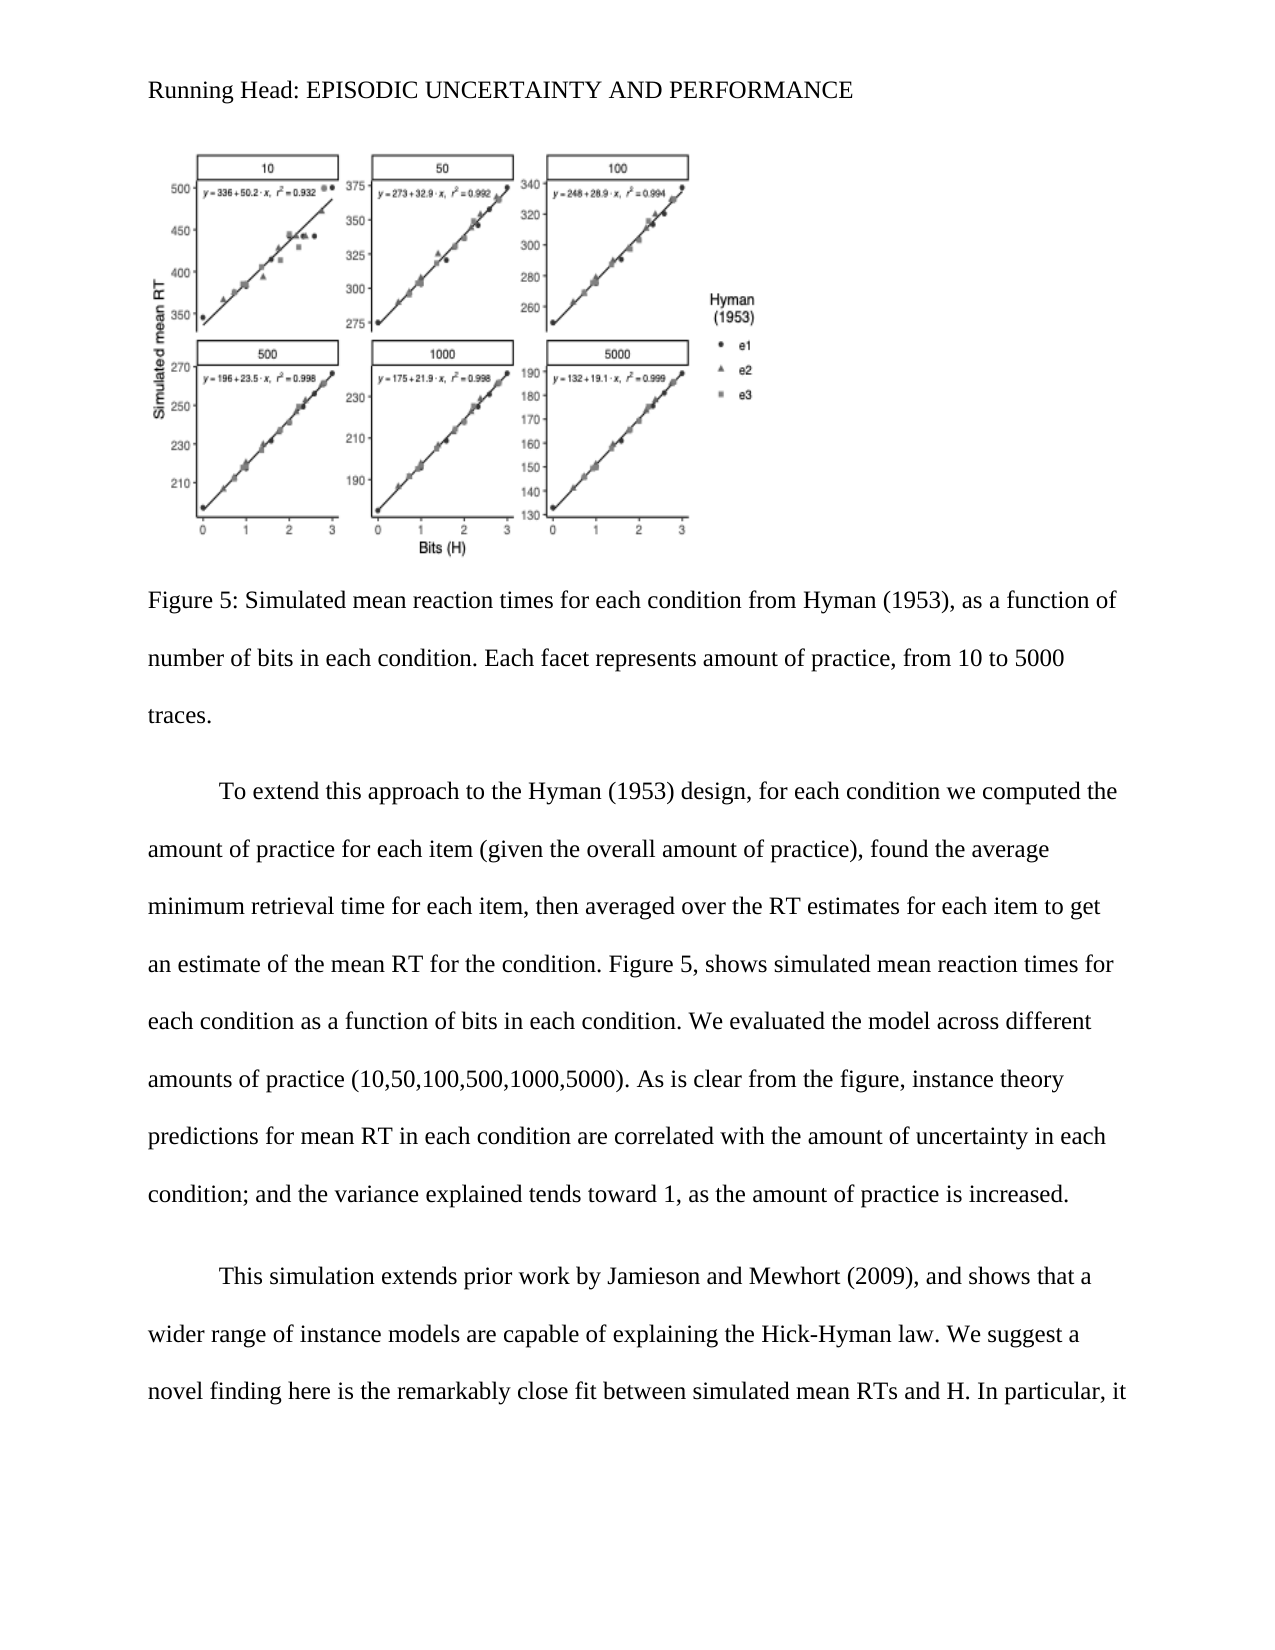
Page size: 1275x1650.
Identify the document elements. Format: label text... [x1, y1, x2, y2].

picture [147, 147, 773, 565]
text Figure 5: Simulated mean reaction times for each condition from Hyman (1953), as a function of number of bits in each condition. Each facet represents amount of practice, from 10 to 5000 traces. [148, 585, 1127, 729]
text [148, 1261, 1127, 1405]
text To extend this approach to the Hyman (1953) design, for each condition we computed the amount of practice for each item (given the overall amount of practice), found the average minimum retrieval time for each item, then averaged over the RT estimates for each item to get an estimate of the mean RT for the condition. Figure 5, shows simulated mean reaction times for each condition as a function of bits in each condition. We evaluated the model across different amounts of practice (10,50,100,500,1000,5000). As is clear from the figure, instance theory predictions for mean RT in each condition are correlated with the amount of uncertainty in each condition; and the variance explained tends toward 1, as the amount of practice is increased. [148, 776, 1127, 1208]
